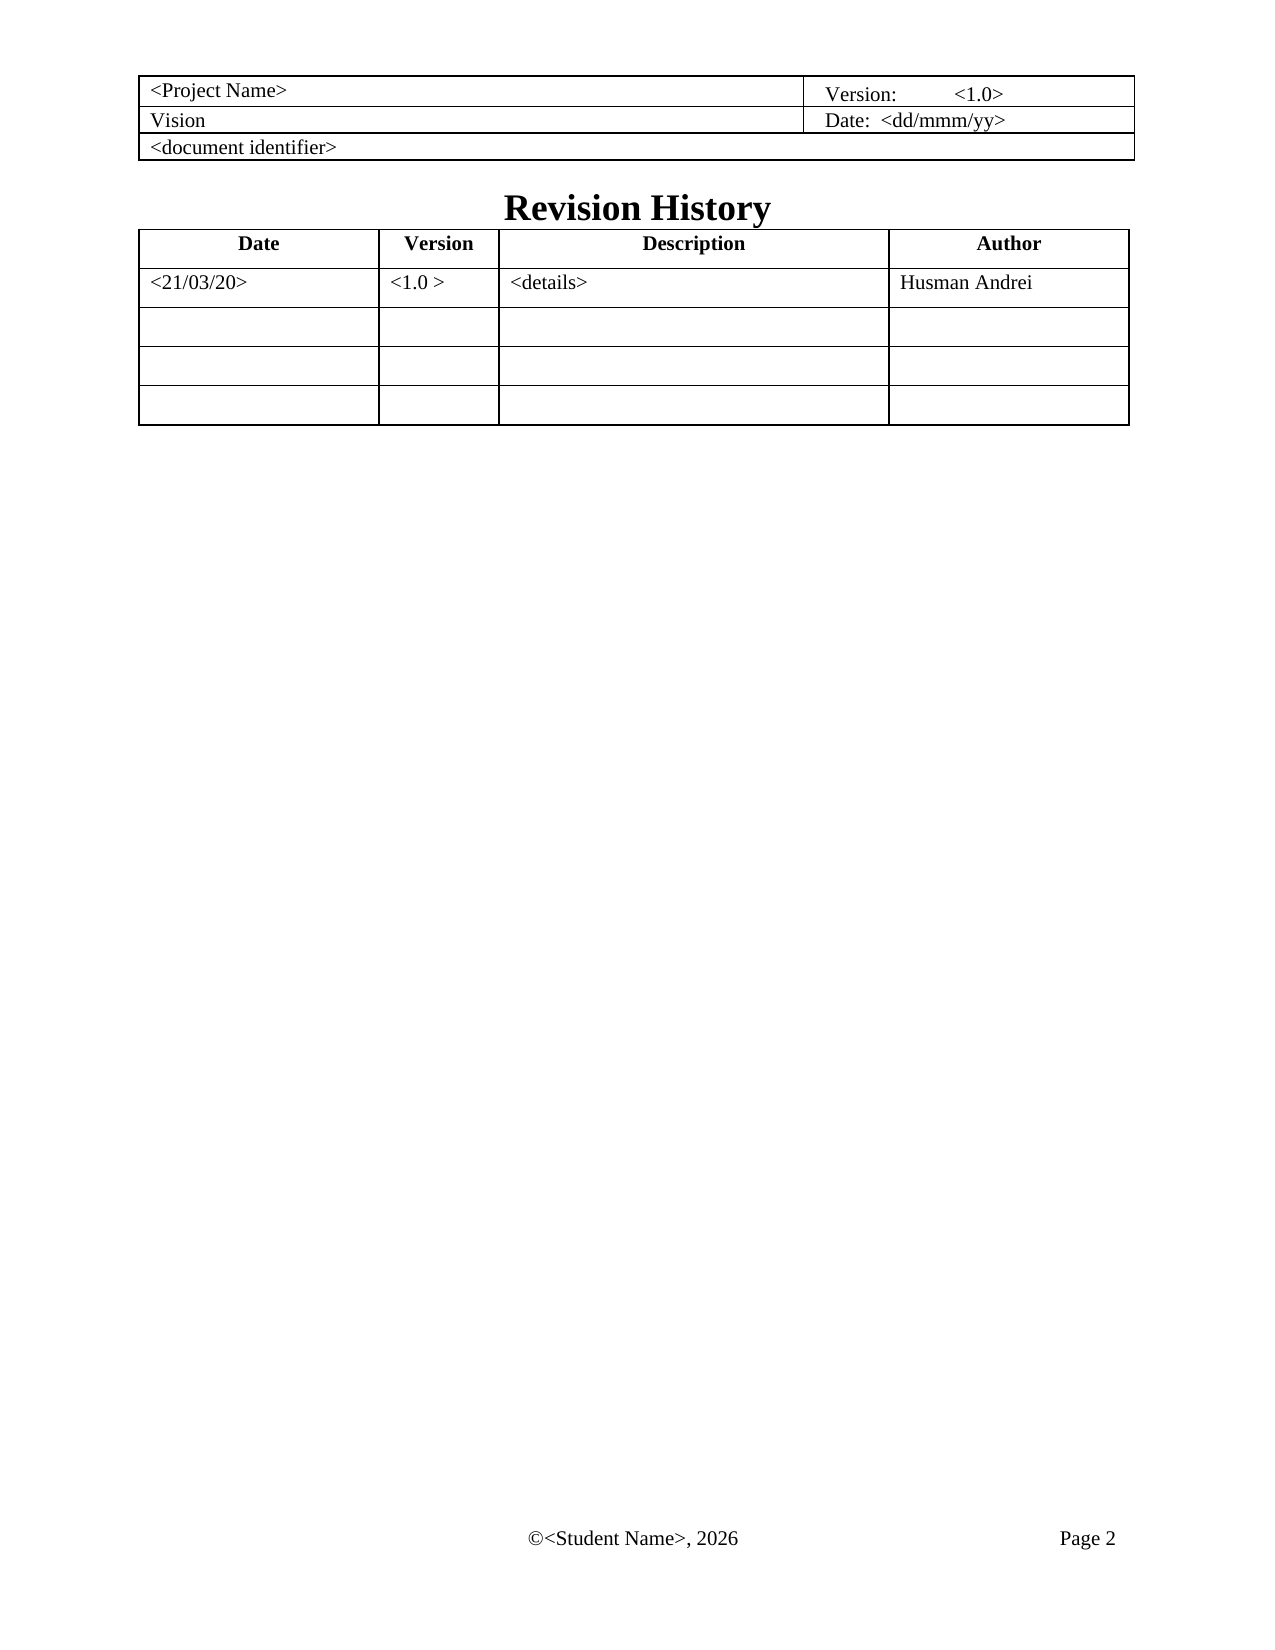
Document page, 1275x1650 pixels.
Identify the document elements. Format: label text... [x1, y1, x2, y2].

table_cell <details> [500, 269, 888, 307]
table_cell [140, 347, 378, 385]
table_cell [500, 347, 888, 385]
table_cell [500, 386, 888, 424]
table_cell [380, 308, 498, 346]
table_cell [140, 386, 378, 424]
table_cell [890, 308, 1128, 346]
title Revision History [150, 185, 1125, 228]
table_header Description [500, 230, 888, 268]
table_cell [890, 347, 1128, 385]
table_cell Husman Andrei [890, 269, 1128, 307]
table_cell [890, 386, 1128, 424]
table_cell [380, 386, 498, 424]
table_header Version [380, 230, 498, 268]
table_cell [140, 308, 378, 346]
table_cell <1.0 > [380, 269, 498, 307]
table_header Date [140, 230, 378, 268]
table_cell [380, 347, 498, 385]
table_cell <21/03/20> [140, 269, 378, 307]
table_header Author [890, 230, 1128, 268]
table_cell [500, 308, 888, 346]
